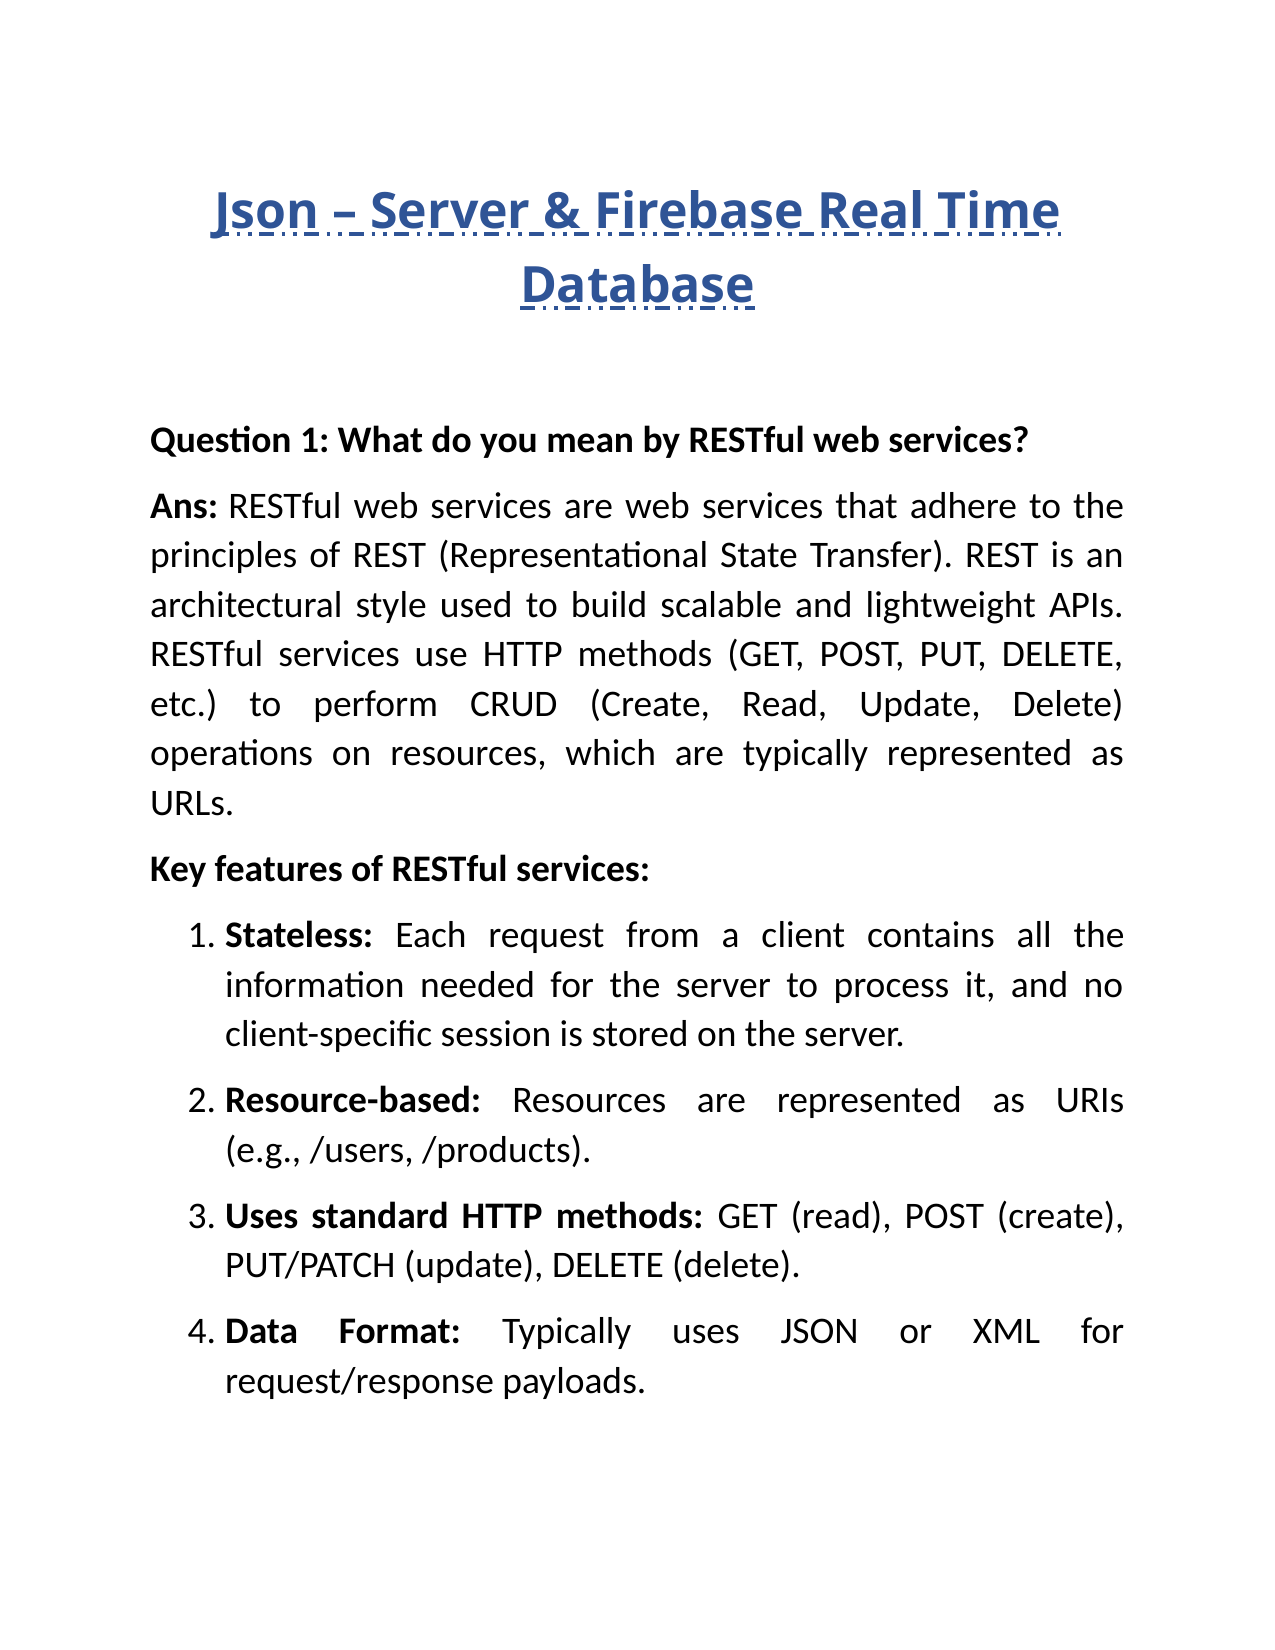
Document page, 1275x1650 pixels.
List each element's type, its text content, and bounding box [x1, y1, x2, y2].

list Data Format: Typically uses JSON or XML for request/response payloads. [187, 1307, 1125, 1403]
list Uses standard HTTP methods: GET (read), POST (create), PUT/PATCH (update), DELETE (delete). [187, 1192, 1125, 1287]
text Ans: RESTful web services are web services that adhere to the principles of REST (Representational State Transfer). REST is an architectural style used to build scalable and lightweight APIs. RESTful services use HTTP methods (GET, POST, PUT, DELETE, etc.) to perform CRUD (Create, Read, Update, Delete) operations on resources, which are typically represented as URLs. [150, 482, 1125, 825]
text Key features of RESTful services: [150, 845, 1125, 891]
list Stateless: Each request from a client contains all the information needed for the server to process it, and no client-specific session is stored on the server. [187, 911, 1125, 1056]
subtitle Json – Server & Firebase Real Time Database [150, 175, 1125, 317]
text Question 1: What do you mean by RESTful web services? [150, 416, 1125, 462]
list Resource-based: Resources are represented as URIs (e.g., /users, /products). [187, 1076, 1125, 1172]
